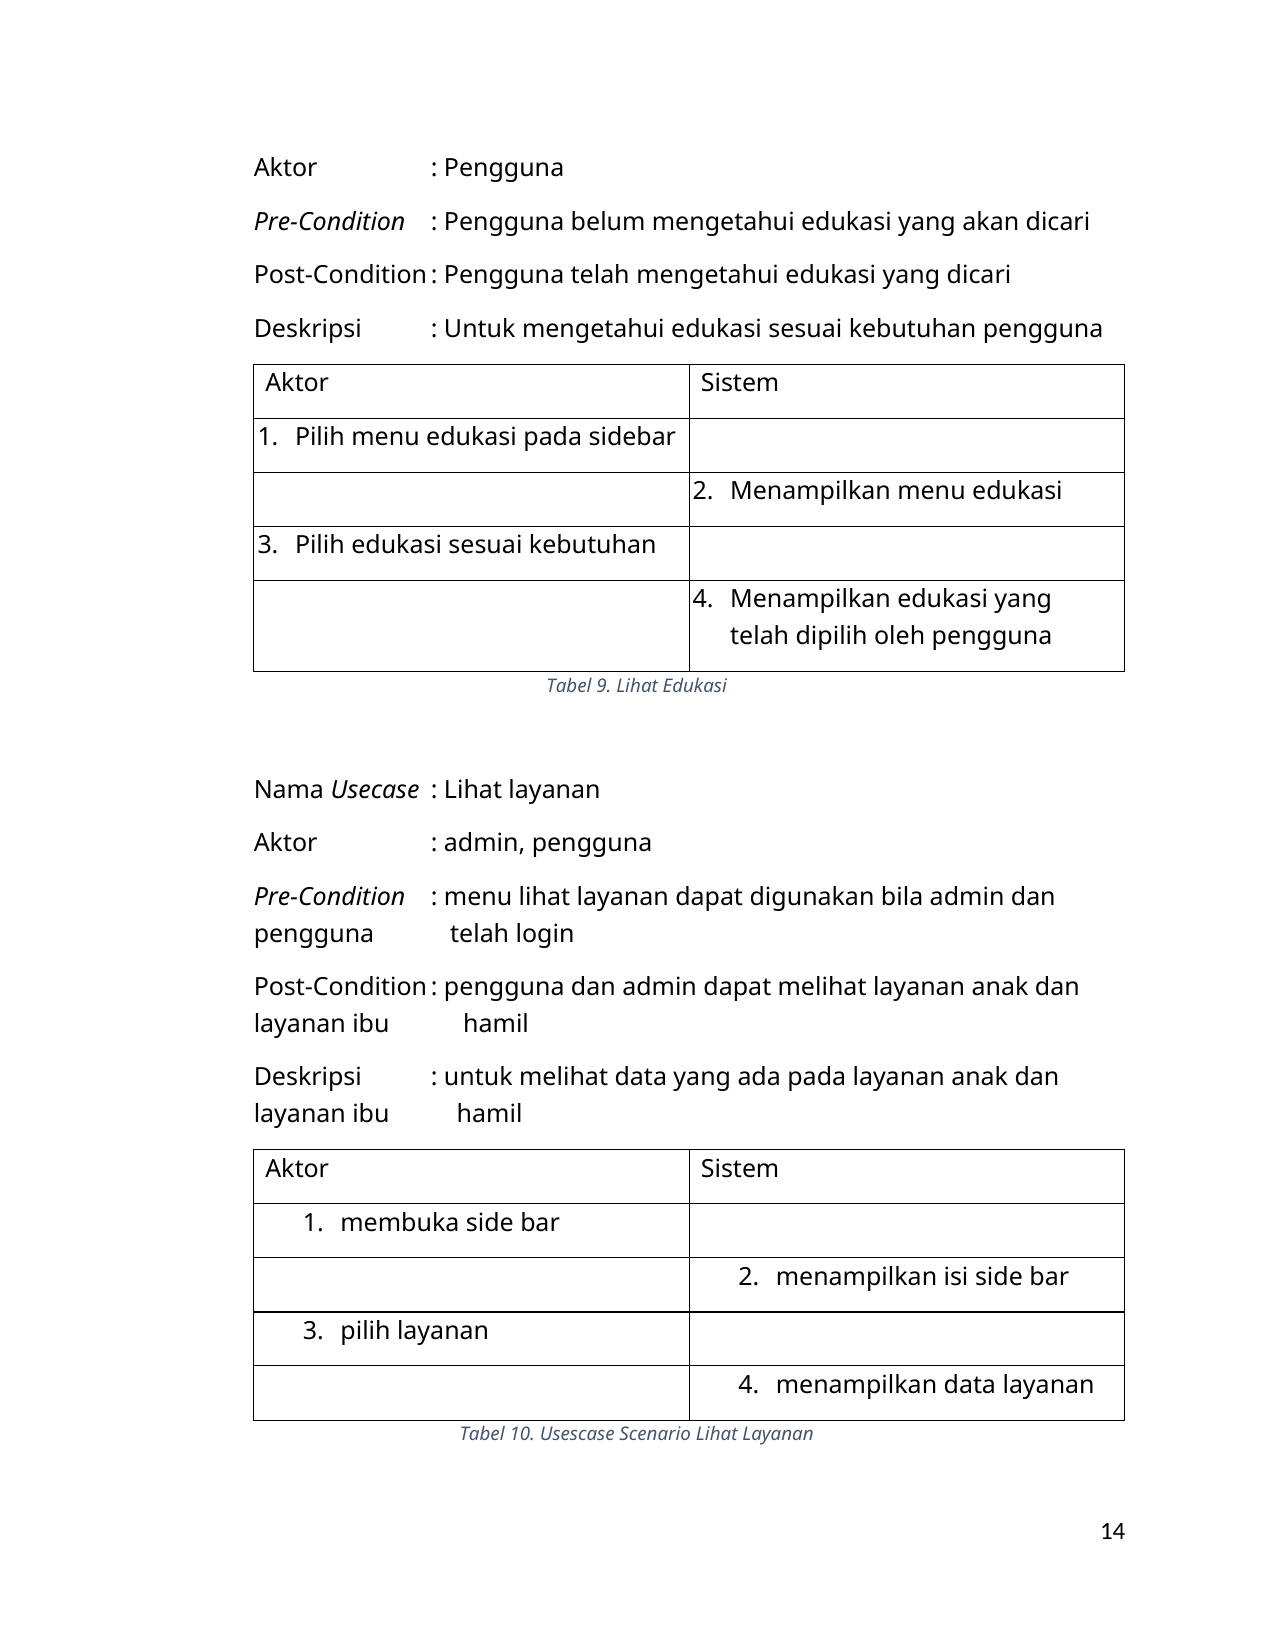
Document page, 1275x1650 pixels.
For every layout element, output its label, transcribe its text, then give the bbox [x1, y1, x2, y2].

text Pre-Condition : menu lihat layanan dapat digunakan bila admin dan pengguna telah login [253, 878, 1125, 949]
table_cell menampilkan data layanan [690, 1366, 1124, 1419]
table_cell pilih layanan [254, 1313, 689, 1365]
text Pre-Condition : Pengguna belum mengetahui edukasi yang akan dicari [253, 203, 1125, 237]
table_cell [690, 527, 1124, 580]
table_cell Pilih edukasi sesuai kebutuhan [254, 527, 689, 580]
table_header Sistem [690, 365, 1124, 418]
table_cell [690, 1313, 1124, 1365]
table_cell [254, 1366, 689, 1419]
table_cell membuka side bar [254, 1204, 689, 1257]
table_cell [690, 1204, 1124, 1257]
table_cell [690, 419, 1124, 472]
table_header Sistem [690, 1150, 1124, 1203]
table_cell [254, 473, 689, 526]
table_cell [254, 1258, 689, 1311]
text Post-Condition : pengguna dan admin dapat melihat layanan anak dan layanan ibu hamil [253, 969, 1125, 1039]
table_header Aktor [254, 365, 689, 418]
table_cell Menampilkan menu edukasi [690, 473, 1124, 526]
text Aktor : admin, pengguna [253, 825, 1125, 859]
text Post-Condition : Pengguna telah mengetahui edukasi yang dicari [253, 257, 1125, 291]
table_header Aktor [254, 1150, 689, 1203]
table_cell [254, 581, 689, 671]
text Nama Usecase : Lihat layanan [253, 772, 1125, 806]
text Aktor : Pengguna [253, 150, 1125, 184]
text Deskripsi : untuk melihat data yang ada pada layanan anak dan layanan ibu hamil [253, 1059, 1125, 1130]
table_cell Menampilkan edukasi yang telah dipilih oleh pengguna [690, 581, 1124, 671]
table_cell menampilkan isi side bar [690, 1258, 1124, 1311]
table_cell Pilih menu edukasi pada sidebar [254, 419, 689, 472]
text Deskripsi : Untuk mengetahui edukasi sesuai kebutuhan pengguna [253, 310, 1125, 344]
